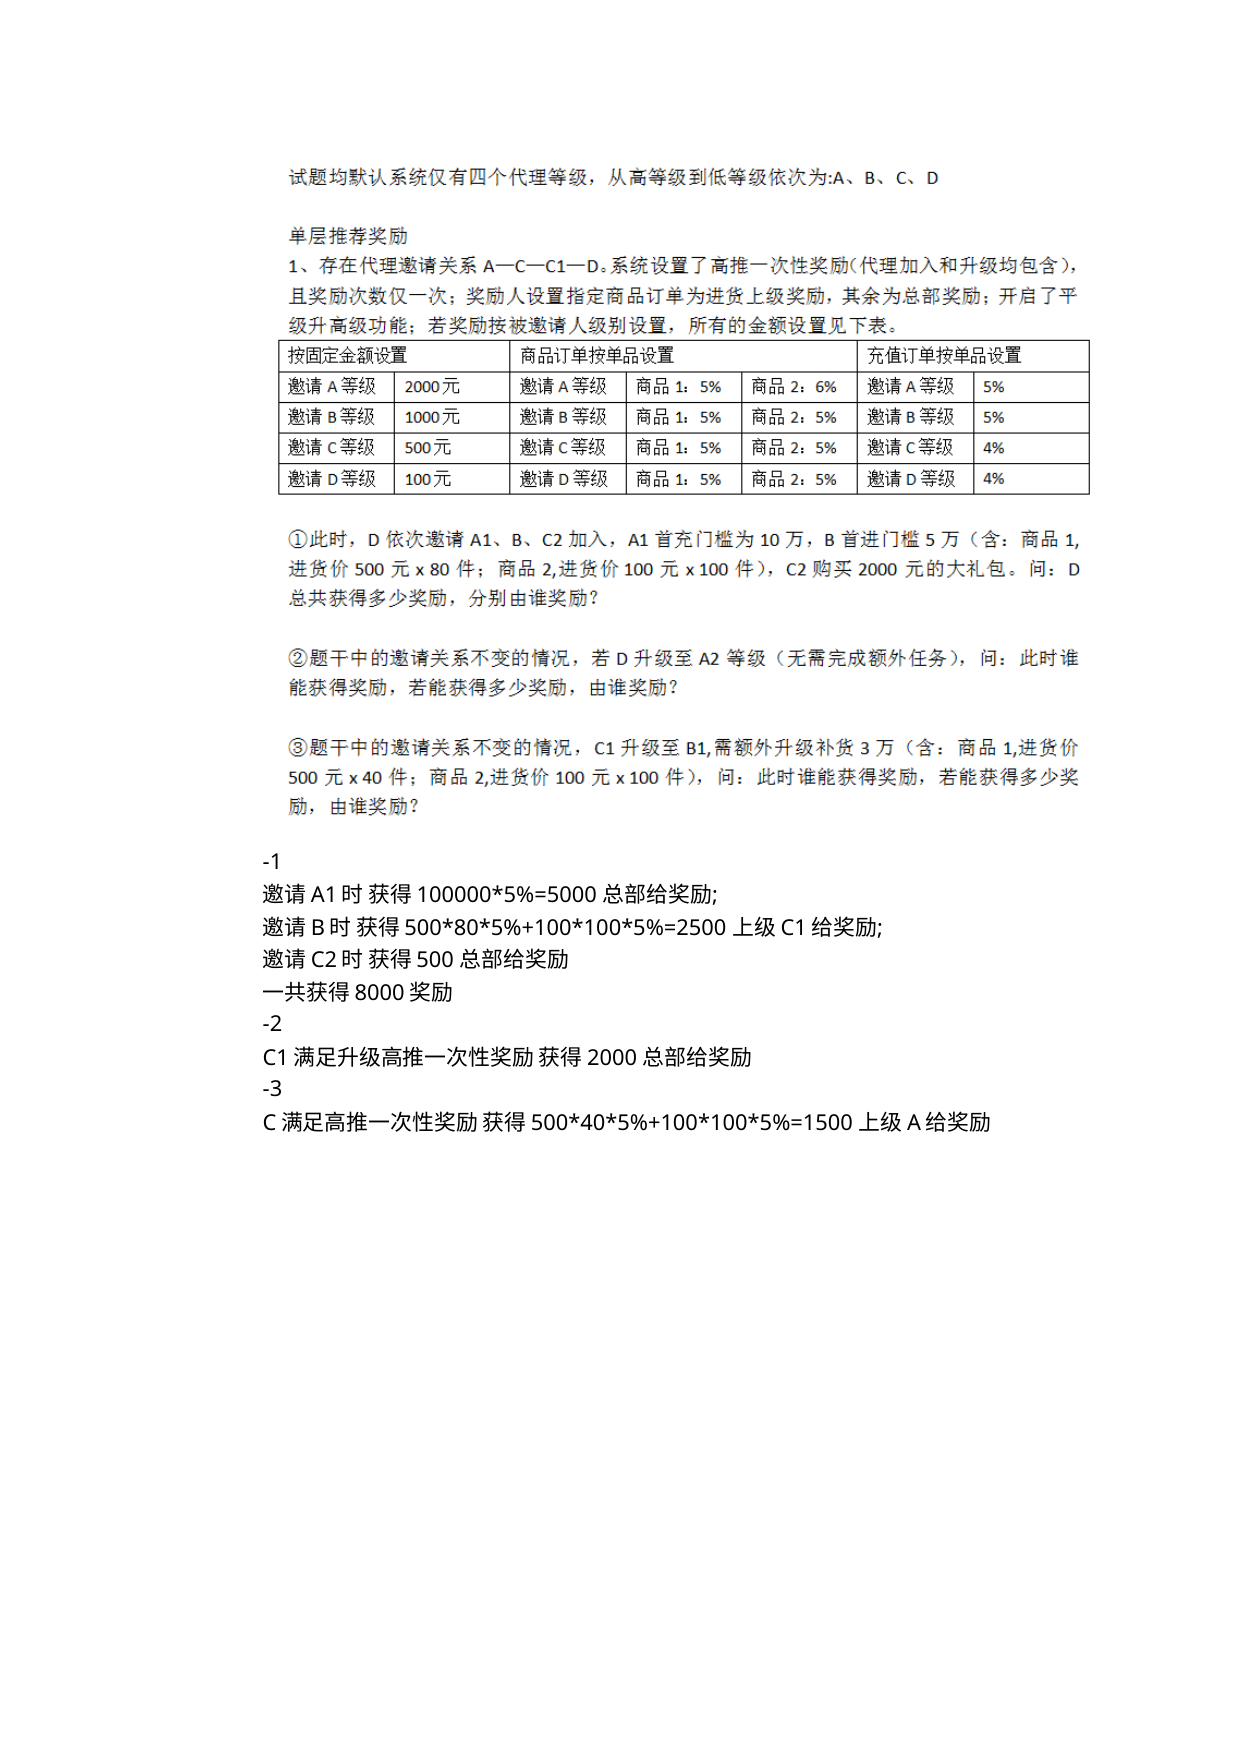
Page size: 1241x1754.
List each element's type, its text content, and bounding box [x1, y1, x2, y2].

list -3 [262, 1072, 1053, 1104]
list C满足高推一次性奖励 获得500*40*5%+100*100*5%=1500 上级A给奖励 [262, 1104, 1053, 1137]
list C1满足升级高推一次性奖励 获得2000 总部给奖励 [262, 1039, 1053, 1072]
list 邀请A1时 获得100000*5%=5000 总部给奖励; [262, 877, 1053, 909]
picture [262, 162, 1128, 835]
list 邀请B时 获得500*80*5%+100*100*5%=2500 上级C1给奖励; [262, 909, 1053, 942]
list 邀请C2时 获得500 总部给奖励 [262, 942, 1053, 974]
list -1 [262, 844, 1053, 877]
list -2 [262, 1007, 1053, 1039]
list 一共获得8000奖励 [262, 974, 1053, 1007]
